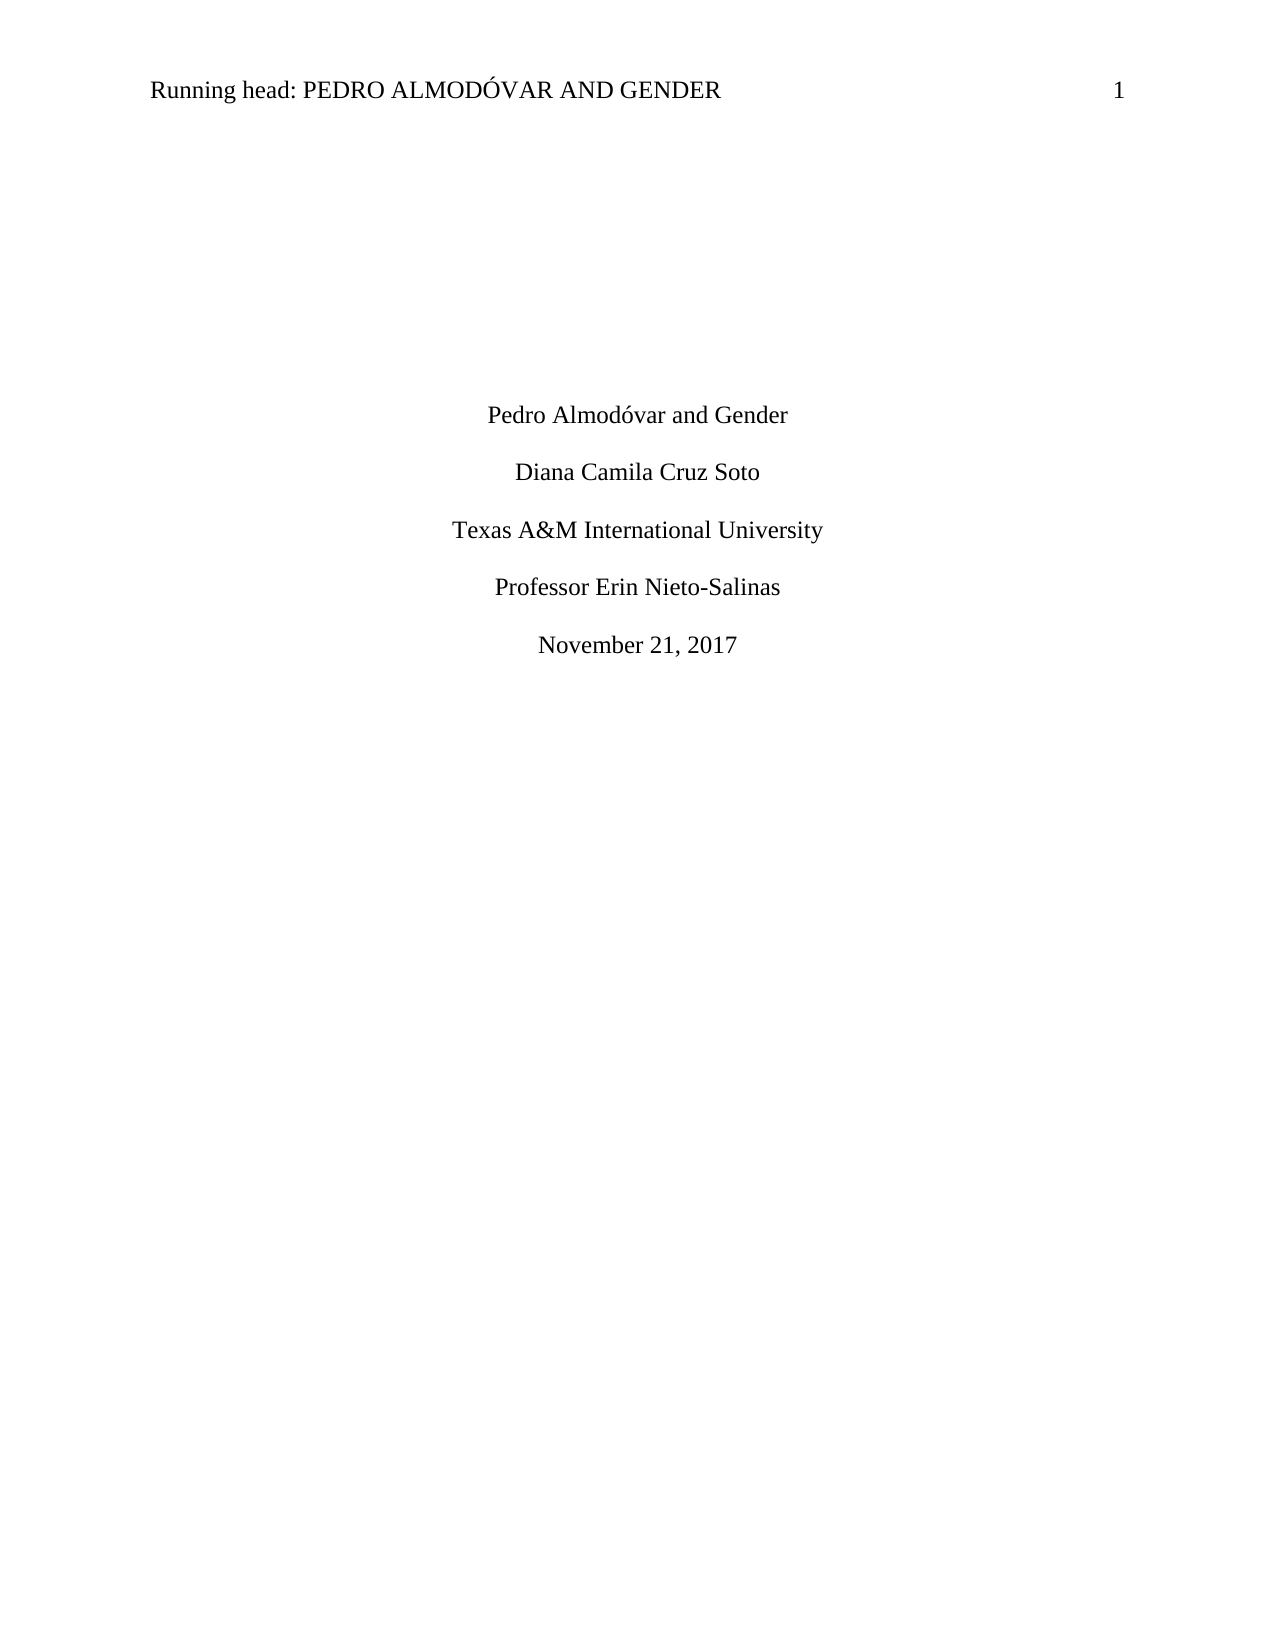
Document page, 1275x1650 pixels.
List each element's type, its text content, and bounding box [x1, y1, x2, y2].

title Diana Camila Cruz Soto [150, 457, 1125, 486]
text Texas A&M International University [150, 515, 1125, 544]
title Pedro Almodóvar and Gender [150, 400, 1125, 429]
title November 21, 2017 [150, 630, 1125, 659]
title Professor Erin Nieto-Salinas [150, 572, 1125, 601]
